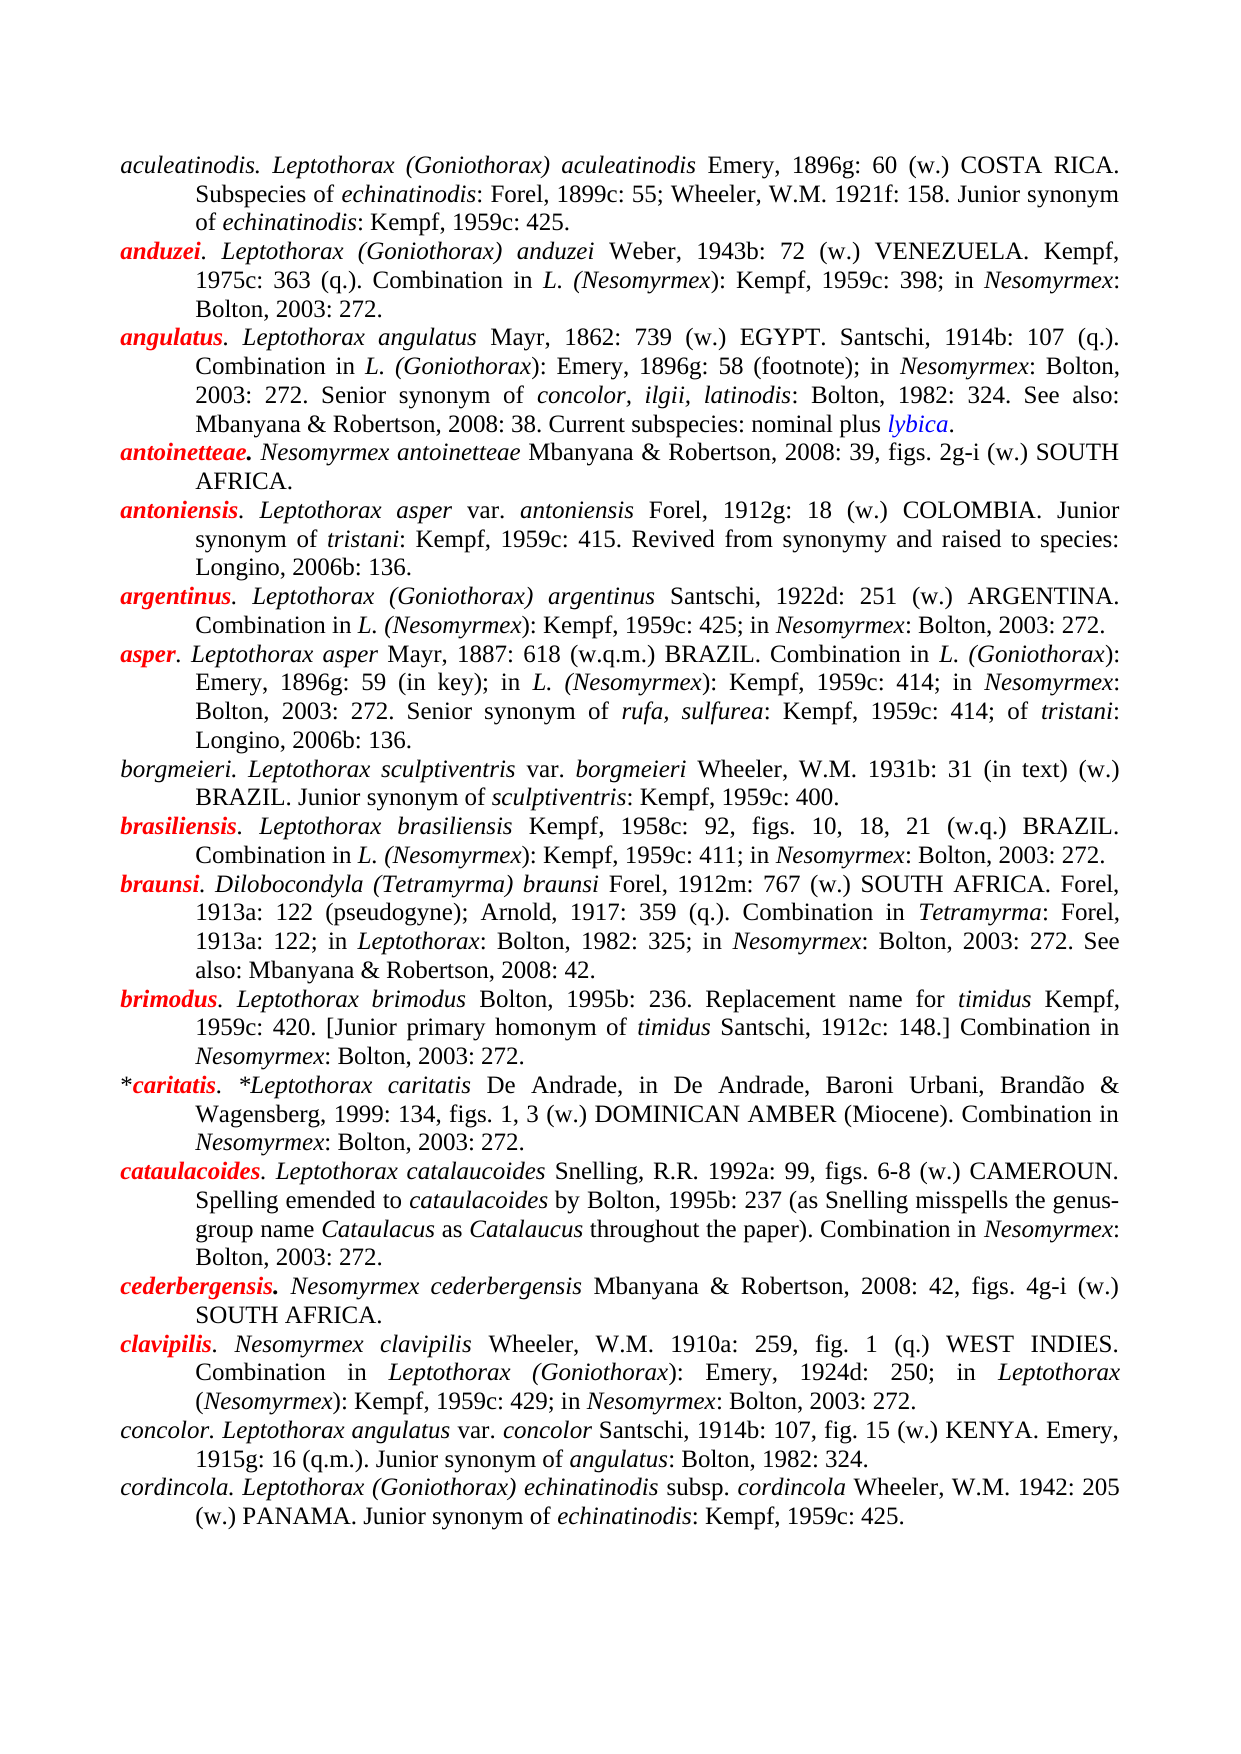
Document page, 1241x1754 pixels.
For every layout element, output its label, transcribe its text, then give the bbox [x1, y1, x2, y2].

text antoniensis. Leptothorax asper var. antoniensis Forel, 1912g: 18 (w.) COLOMBIA. Junior synonym of tristani: Kempf, 1959c: 415. Revived from synonymy and raised to species: Longino, 2006b: 136. [120, 495, 1120, 581]
text asper. Leptothorax asper Mayr, 1887: 618 (w.q.m.) BRAZIL. Combination in L. (Goniothorax): Emery, 1896g: 59 (in key); in L. (Nesomyrmex): Kempf, 1959c: 414; in Nesomyrmex: Bolton, 2003: 272. Senior synonym of rufa, sulfurea: Kempf, 1959c: 414; of tristani: Longino, 2006b: 136. [120, 639, 1120, 754]
text anduzei. Leptothorax (Goniothorax) anduzei Weber, 1943b: 72 (w.) VENEZUELA. Kempf, 1975c: 363 (q.). Combination in L. (Nesomyrmex): Kempf, 1959c: 398; in Nesomyrmex: Bolton, 2003: 272. [120, 236, 1120, 322]
text cordincola. Leptothorax (Goniothorax) echinatinodis subsp. cordincola Wheeler, W.M. 1942: 205 (w.) PANAMA. Junior synonym of echinatinodis: Kempf, 1959c: 425. [120, 1472, 1120, 1530]
text antoinetteae. Nesomyrmex antoinetteae Mbanyana & Robertson, 2008: 39, figs. 2g-i (w.) SOUTH AFRICA. [120, 437, 1120, 495]
text brasiliensis. Leptothorax brasiliensis Kempf, 1958c: 92, figs. 10, 18, 21 (w.q.) BRAZIL. Combination in L. (Nesomyrmex): Kempf, 1959c: 411; in Nesomyrmex: Bolton, 2003: 272. [120, 811, 1120, 869]
text cederbergensis. Nesomyrmex cederbergensis Mbanyana & Robertson, 2008: 42, figs. 4g-i (w.) SOUTH AFRICA. [120, 1271, 1120, 1329]
text *caritatis. *Leptothorax caritatis De Andrade, in De Andrade, Baroni Urbani, Brandão & Wagensberg, 1999: 134, figs. 1, 3 (w.) DOMINICAN AMBER (Miocene). Combination in Nesomyrmex: Bolton, 2003: 272. [120, 1070, 1120, 1156]
text argentinus. Leptothorax (Goniothorax) argentinus Santschi, 1922d: 251 (w.) ARGENTINA. Combination in L. (Nesomyrmex): Kempf, 1959c: 425; in Nesomyrmex: Bolton, 2003: 272. [120, 581, 1120, 639]
text clavipilis. Nesomyrmex clavipilis Wheeler, W.M. 1910a: 259, fig. 1 (q.) WEST INDIES. Combination in Leptothorax (Goniothorax): Emery, 1924d: 250; in Leptothorax (Nesomyrmex): Kempf, 1959c: 429; in Nesomyrmex: Bolton, 2003: 272. [120, 1329, 1120, 1415]
text angulatus. Leptothorax angulatus Mayr, 1862: 739 (w.) EGYPT. Santschi, 1914b: 107 (q.). Combination in L. (Goniothorax): Emery, 1896g: 58 (footnote); in Nesomyrmex: Bolton, 2003: 272. Senior synonym of concolor, ilgii, latinodis: Bolton, 1982: 324. See also: Mbanyana & Robertson, 2008: 38. Current subspecies: nominal plus lybica. [120, 322, 1120, 437]
text cataulacoides. Leptothorax catalaucoides Snelling, R.R. 1992a: 99, figs. 6-8 (w.) CAMEROUN. Spelling emended to cataulacoides by Bolton, 1995b: 237 (as Snelling misspells the genus-group name Cataulacus as Catalaucus throughout the paper). Combination in Nesomyrmex: Bolton, 2003: 272. [120, 1156, 1120, 1271]
text braunsi. Dilobocondyla (Tetramyrma) braunsi Forel, 1912m: 767 (w.) SOUTH AFRICA. Forel, 1913a: 122 (pseudogyne); Arnold, 1917: 359 (q.). Combination in Tetramyrma: Forel, 1913a: 122; in Leptothorax: Bolton, 1982: 325; in Nesomyrmex: Bolton, 2003: 272. See also: Mbanyana & Robertson, 2008: 42. [120, 869, 1120, 984]
text borgmeieri. Leptothorax sculptiventris var. borgmeieri Wheeler, W.M. 1931b: 31 (in text) (w.) BRAZIL. Junior synonym of sculptiventris: Kempf, 1959c: 400. [120, 754, 1120, 811]
text concolor. Leptothorax angulatus var. concolor Santschi, 1914b: 107, fig. 15 (w.) KENYA. Emery, 1915g: 16 (q.m.). Junior synonym of angulatus: Bolton, 1982: 324. [120, 1415, 1120, 1472]
text brimodus. Leptothorax brimodus Bolton, 1995b: 236. Replacement name for timidus Kempf, 1959c: 420. [Junior primary homonym of timidus Santschi, 1912c: 148.] Combination in Nesomyrmex: Bolton, 2003: 272. [120, 984, 1120, 1070]
text aculeatinodis. Leptothorax (Goniothorax) aculeatinodis Emery, 1896g: 60 (w.) COSTA RICA. Subspecies of echinatinodis: Forel, 1899c: 55; Wheeler, W.M. 1921f: 158. Junior synonym of echinatinodis: Kempf, 1959c: 425. [120, 150, 1120, 236]
